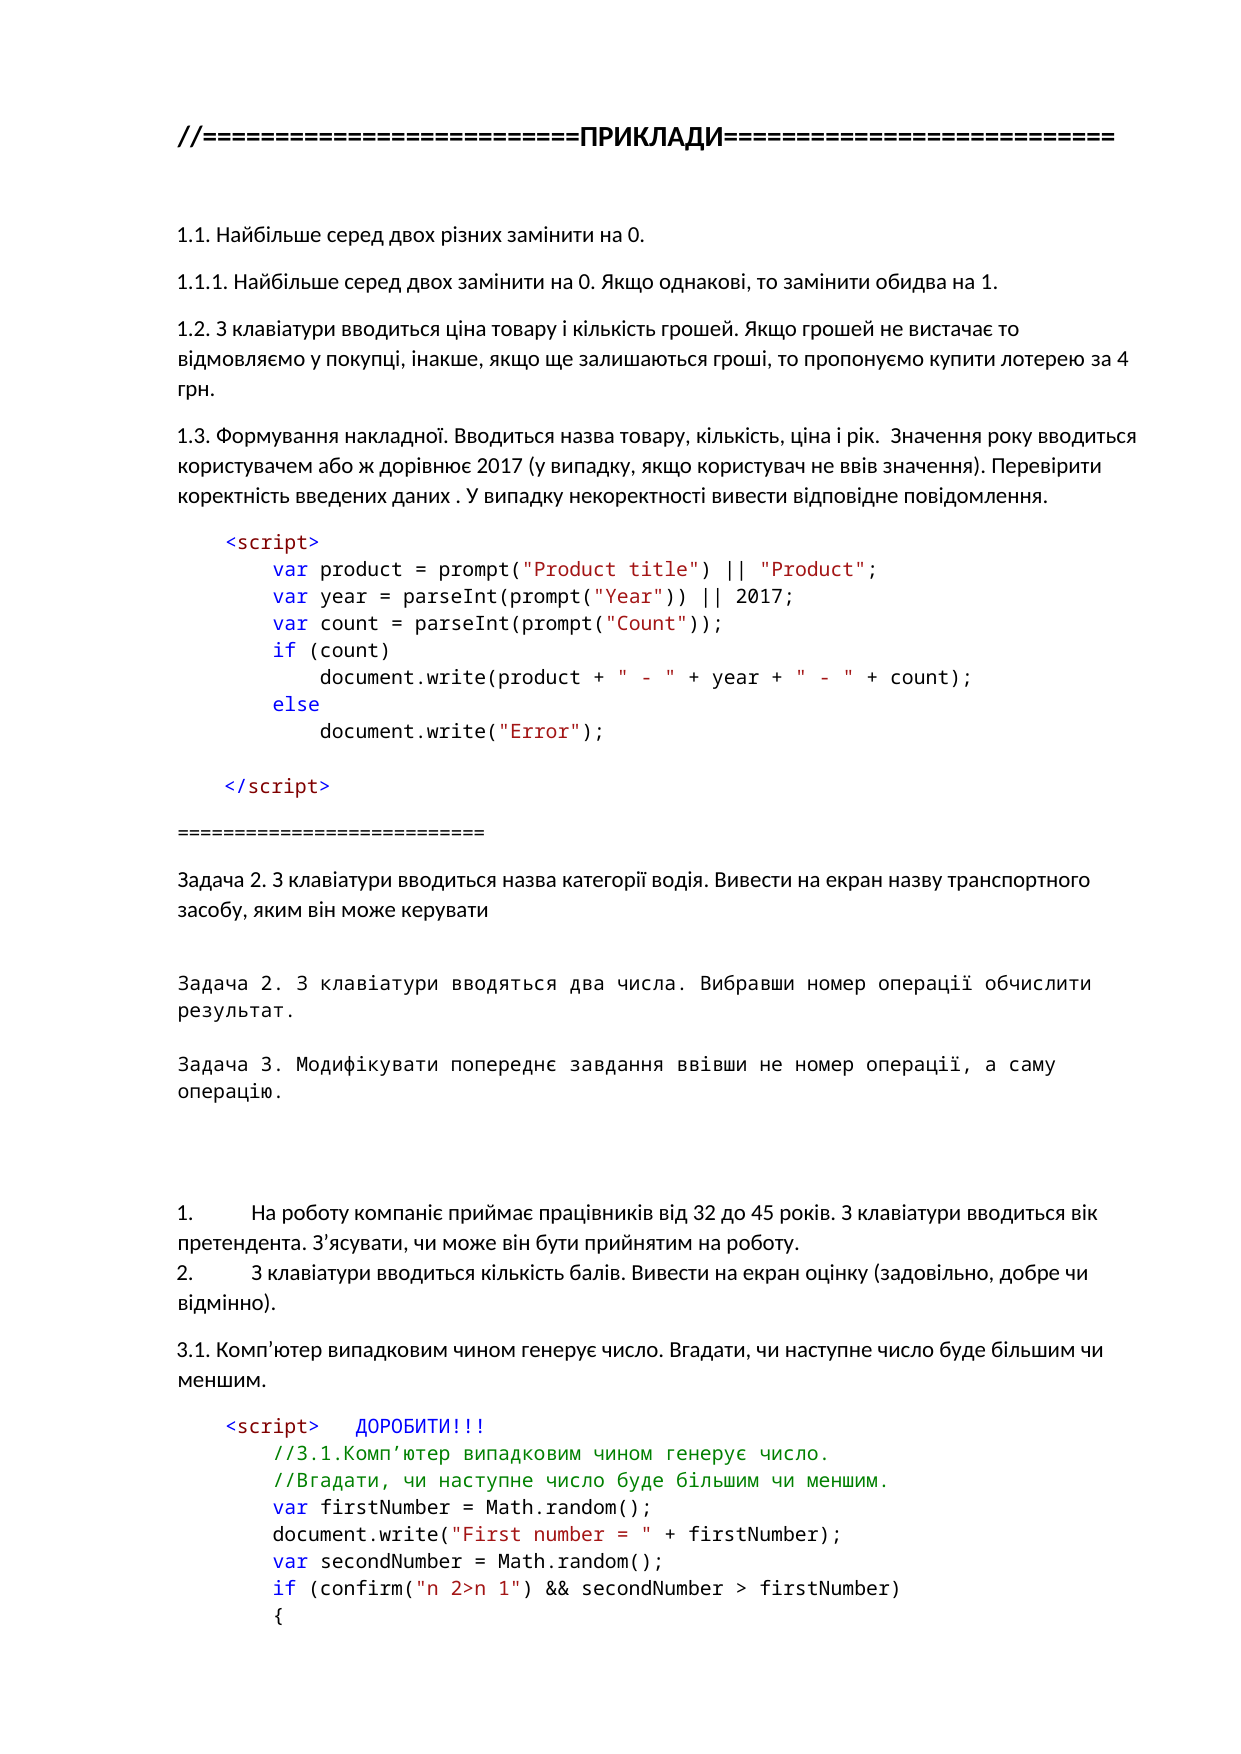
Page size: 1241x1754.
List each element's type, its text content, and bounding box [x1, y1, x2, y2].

text //3.1.Комп’ютер випадковим чином генерує число. [177, 1439, 1152, 1466]
text </script> [176, 772, 1152, 799]
text var year = parseInt(prompt("Year")) || 2017; [177, 582, 1152, 609]
text //Вгадати, чи наступне число буде більшим чи меншим. [177, 1466, 1152, 1493]
text <script> ДОРОБИТИ!!! [177, 1412, 1152, 1439]
text Задача 2. З клавіатури вводяться два числа. Вибравши номер операції обчислити результат. [177, 969, 1152, 1023]
text document.write("First number = " + firstNumber); [177, 1520, 1152, 1547]
list З клавіатури вводиться кількість балів. Вивести на екран оцінку (задовільно, добре чи відмінно). [176, 1258, 1152, 1316]
text 1.1. Найбільше серед двох різних замінити на 0. [176, 220, 1152, 248]
text 1.3. Формування накладної. Вводиться назва товару, кількість, ціна і рік. Значення року вводиться користувачем або ж дорівнює 2017 (у випадку, якщо користувач не ввів значення). Перевірити коректність введених даних . У випадку некоректності вивести відповідне повідомлення. [176, 421, 1152, 509]
text var product = prompt("Product title") || "Product"; [177, 555, 1152, 582]
text var secondNumber = Math.random(); [177, 1547, 1152, 1574]
text { [177, 1601, 1152, 1628]
text Задача 3. Модифікувати попереднє завдання ввівши не номер операції, а саму операцію. [177, 1050, 1152, 1104]
text else [177, 690, 1152, 717]
text document.write(product + " - " + year + " - " + count); [177, 663, 1152, 690]
text var count = parseInt(prompt("Count")); [177, 609, 1152, 636]
text Задача 2. З клавіатури вводиться назва категорії водія. Вивести на екран назву транспортного засобу, яким він може керувати [177, 865, 1152, 923]
text //==========================ПРИКЛАДИ=========================== [177, 118, 1152, 154]
text if (confirm("n 2>n 1") && secondNumber > firstNumber) [177, 1574, 1152, 1601]
text if (count) [177, 636, 1152, 663]
text 3.1. Комп’ютер випадковим чином генерує число. Вгадати, чи наступне число буде більшим чи меншим. [176, 1335, 1152, 1393]
text <script> [177, 528, 1152, 555]
text 1.2. З клавіатури вводиться ціна товару і кількість грошей. Якщо грошей не вистачає то відмовляємо у покупці, інакше, якщо ще залишаються гроші, то пропонуємо купити лотерею за 4 грн. [176, 314, 1152, 402]
list На роботу компаніє приймає працівників від 32 до 45 років. З клавіатури вводиться вік претендента. З’ясувати, чи може він бути прийнятим на роботу. [176, 1198, 1152, 1256]
text var firstNumber = Math.random(); [177, 1493, 1152, 1520]
text document.write("Error"); [177, 717, 1152, 744]
text =========================== [177, 818, 1152, 846]
text 1.1.1. Найбільше серед двох замінити на 0. Якщо однакові, то замінити обидва на 1. [176, 267, 1152, 295]
